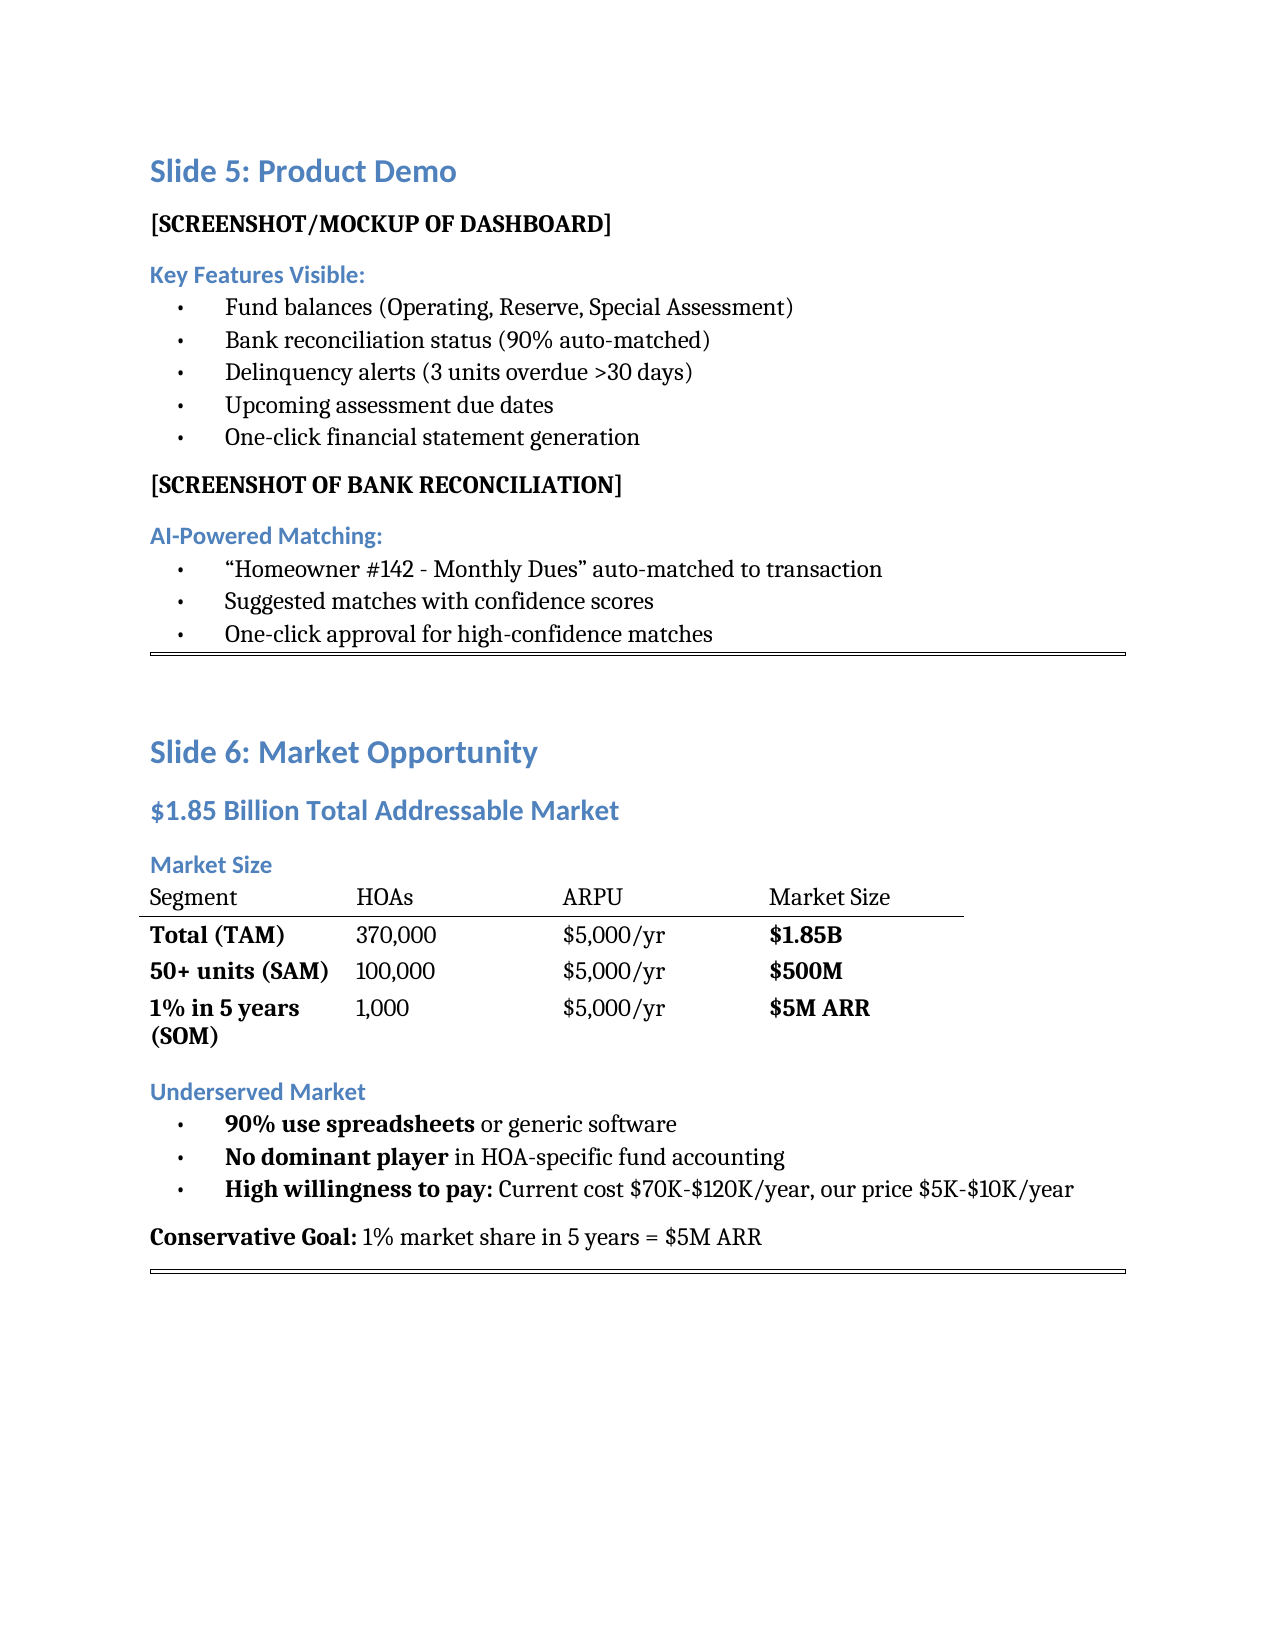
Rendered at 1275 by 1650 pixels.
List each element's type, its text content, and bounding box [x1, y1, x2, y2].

table_cell 1,000 [345, 990, 551, 1055]
list Upcoming assessment due dates [175, 391, 1125, 419]
list One-click approval for high-confidence matches [175, 620, 1125, 648]
table_cell $5M ARR [758, 990, 964, 1055]
subtitle Slide 5: Product Demo [150, 150, 1125, 191]
list No dominant player in HOA-specific fund accounting [175, 1142, 1125, 1171]
list Bank reconciliation status (90% auto-matched) [175, 326, 1125, 354]
table_cell Total (TAM) [139, 917, 345, 953]
table_cell $5,000/yr [551, 954, 757, 990]
list Fund balances (Operating, Reserve, Special Assessment) [175, 293, 1125, 322]
table_header HOAs [345, 880, 551, 916]
text Conservative Goal: 1% market share in 5 years = $5M ARR [150, 1222, 1125, 1251]
list 90% use spreadsheets or generic software [175, 1110, 1125, 1139]
list Delinquency alerts (3 units overdue >30 days) [175, 358, 1125, 387]
list “Homeowner #142 - Monthly Dues” auto-matched to transaction [175, 555, 1125, 583]
table_cell 1% in 5 years (SOM) [139, 990, 345, 1055]
table_cell $5,000/yr [551, 990, 757, 1055]
table_cell $5,000/yr [551, 917, 757, 953]
list One-click financial statement generation [175, 423, 1125, 452]
table_header Segment [139, 880, 345, 916]
list Suggested matches with confidence scores [175, 587, 1125, 616]
subtitle Slide 6: Market Opportunity [150, 731, 1125, 772]
subtitle $1.85 Billion Total Addressable Market [150, 792, 1125, 828]
table_cell 50+ units (SAM) [139, 954, 345, 990]
table_cell 100,000 [345, 954, 551, 990]
text [SCREENSHOT OF BANK RECONCILIATION] [150, 471, 1125, 499]
subtitle Key Features Visible: [150, 259, 1125, 289]
table_cell $1.85B [758, 917, 964, 953]
subtitle AI-Powered Matching: [150, 520, 1125, 551]
subtitle Market Size [150, 849, 1125, 879]
table_header Market Size [758, 880, 964, 916]
subtitle Underserved Market [150, 1076, 1125, 1106]
list High willingness to pay: Current cost $70K-$120K/year, our price $5K-$10K/year [175, 1175, 1125, 1204]
table_cell $500M [758, 954, 964, 990]
text [SCREENSHOT/MOCKUP OF DASHBOARD] [150, 209, 1125, 238]
table_cell 370,000 [345, 917, 551, 953]
table_header ARPU [551, 880, 757, 916]
